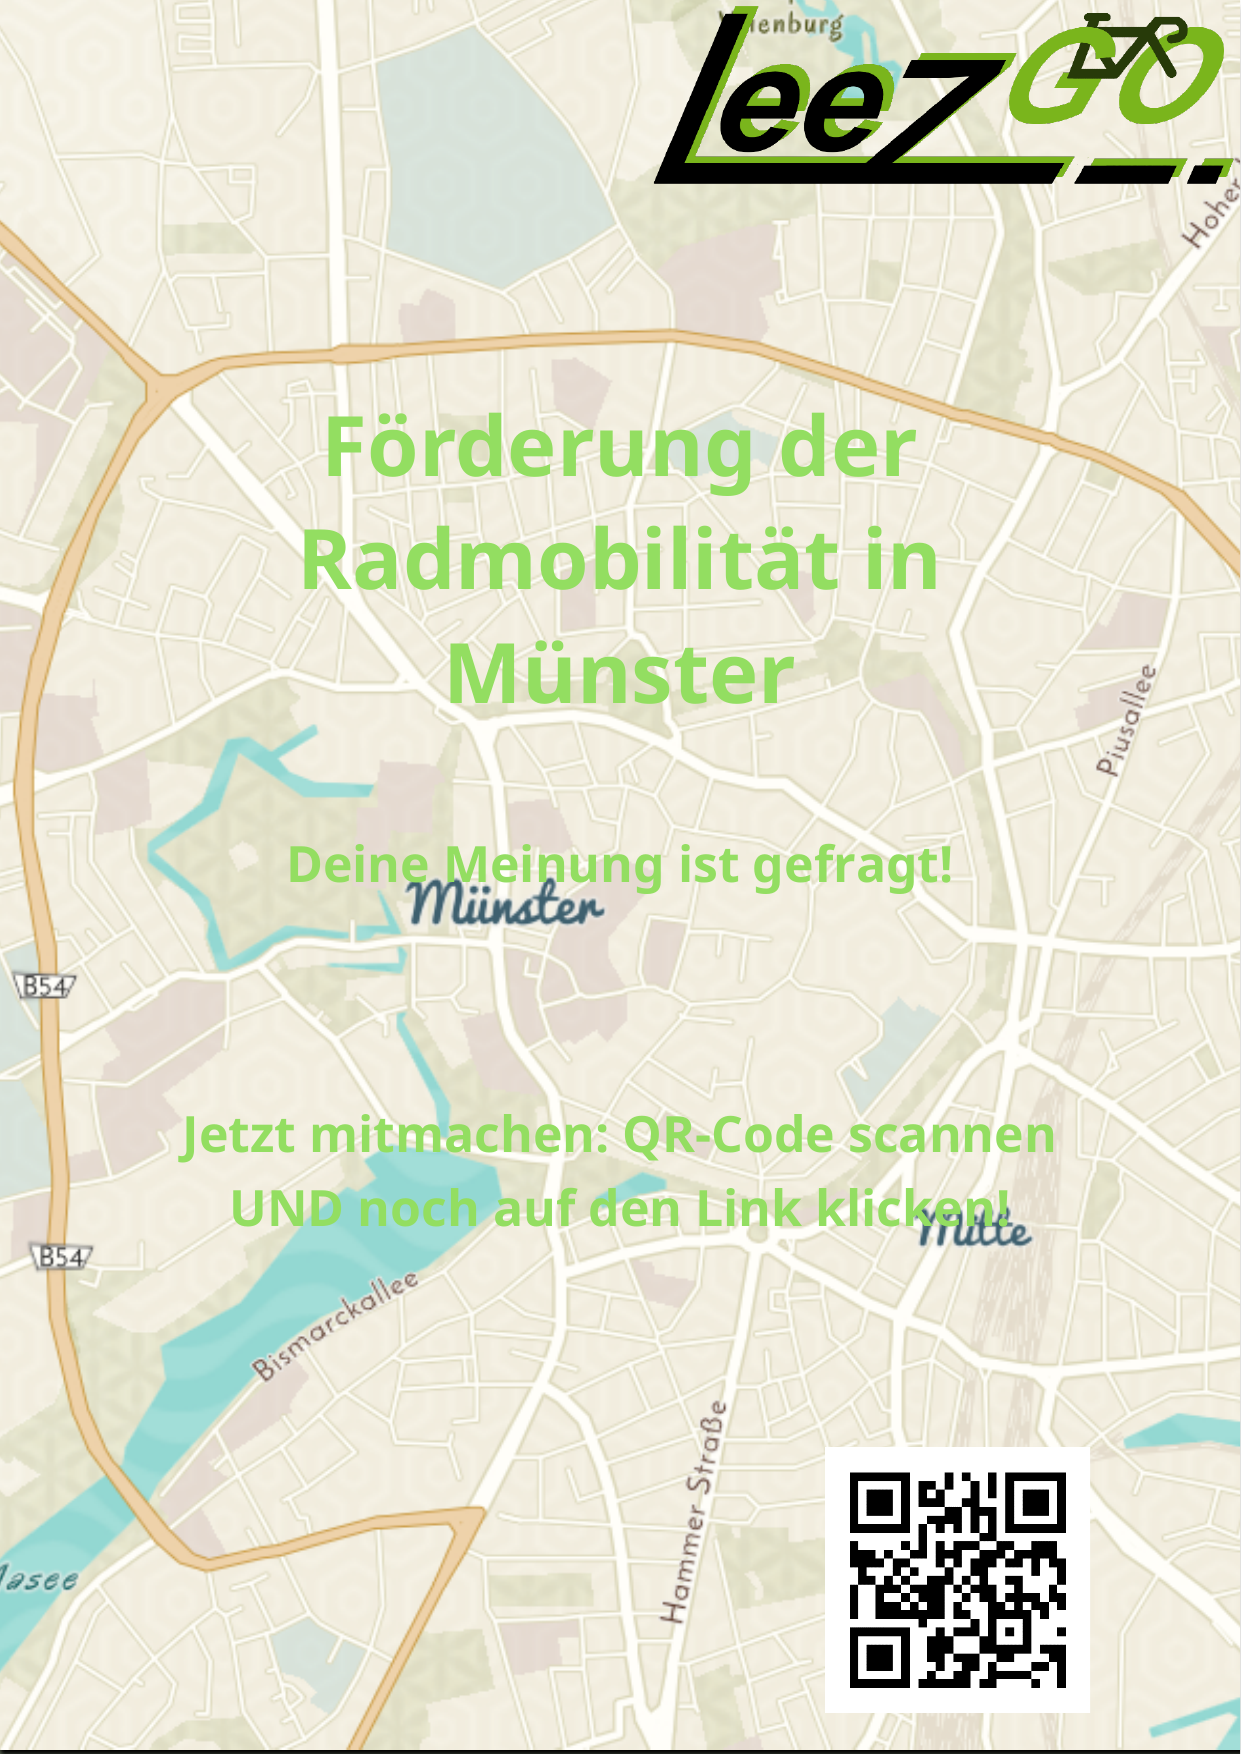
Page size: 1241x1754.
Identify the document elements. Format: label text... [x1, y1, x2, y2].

title Förderung der Radmobilität in Münster [150, 387, 1090, 728]
text Deine Meinung ist gefragt! [150, 828, 1090, 897]
picture [0, 0, 1241, 1750]
text Jetzt mitmachen: QR-Code scannen UND noch auf den Link klicken! [150, 1099, 1090, 1241]
